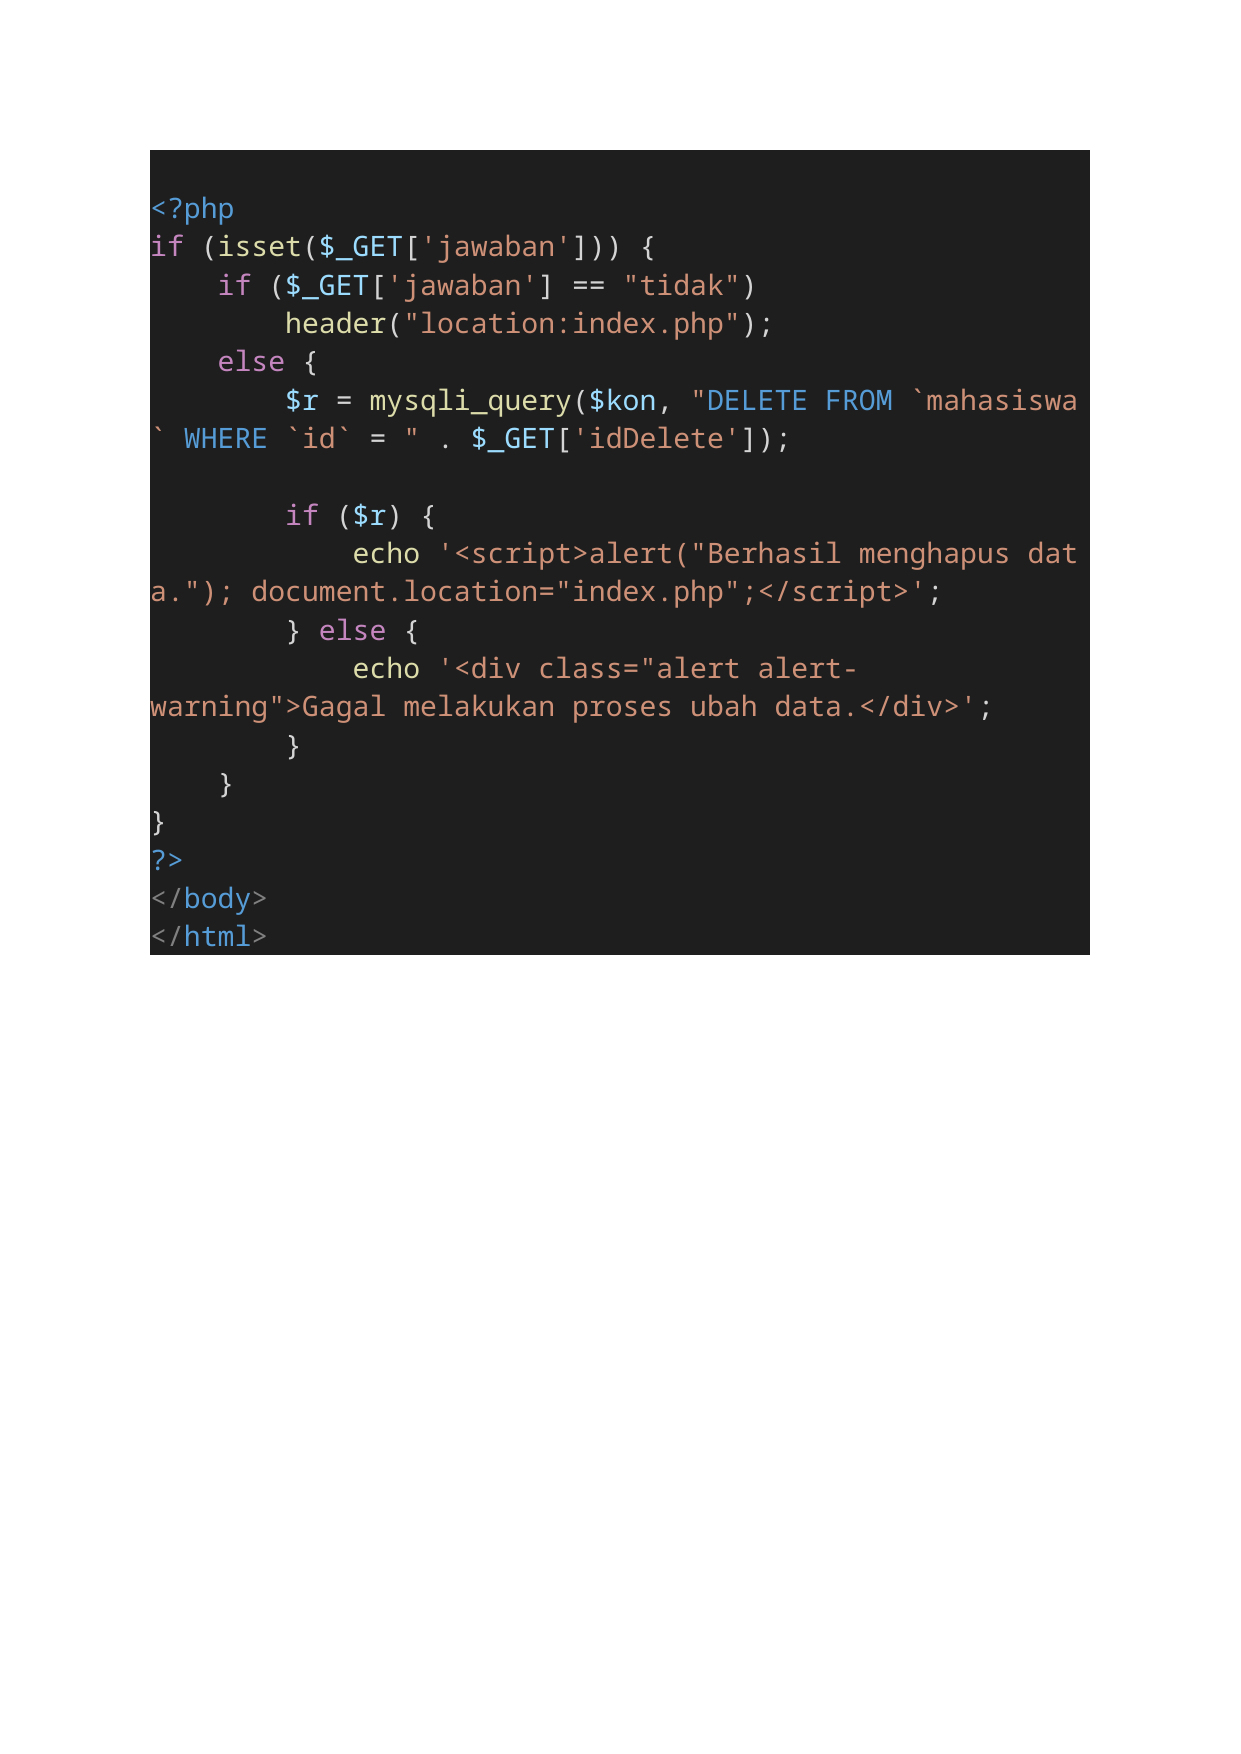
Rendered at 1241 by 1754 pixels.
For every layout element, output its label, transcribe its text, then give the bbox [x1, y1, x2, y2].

text } else { [150, 610, 1090, 648]
text echo '<div class="alert alert-warning">Gagal melakukan proses ubah data.</div>'; [150, 648, 1090, 725]
text else { [150, 342, 1090, 380]
text </html> [150, 917, 1090, 955]
text $r = mysqli_query($kon, "DELETE FROM `mahasiswa` WHERE `id` = " . $_GET['idDelete']); [150, 380, 1090, 457]
text if ($r) { [150, 495, 1090, 533]
text ?> [150, 840, 1090, 878]
text echo '<script>alert("Berhasil menghapus data."); document.location="index.php";</script>'; [150, 533, 1090, 610]
text header("location:index.php"); [150, 303, 1090, 342]
text <?php [150, 188, 1090, 227]
text </body> [150, 878, 1090, 917]
text } [150, 725, 1090, 763]
text } [150, 763, 1090, 802]
text } [150, 802, 1090, 840]
text if (isset($_GET['jawaban'])) { [150, 227, 1090, 265]
text if ($_GET['jawaban'] == "tidak") [150, 265, 1090, 303]
